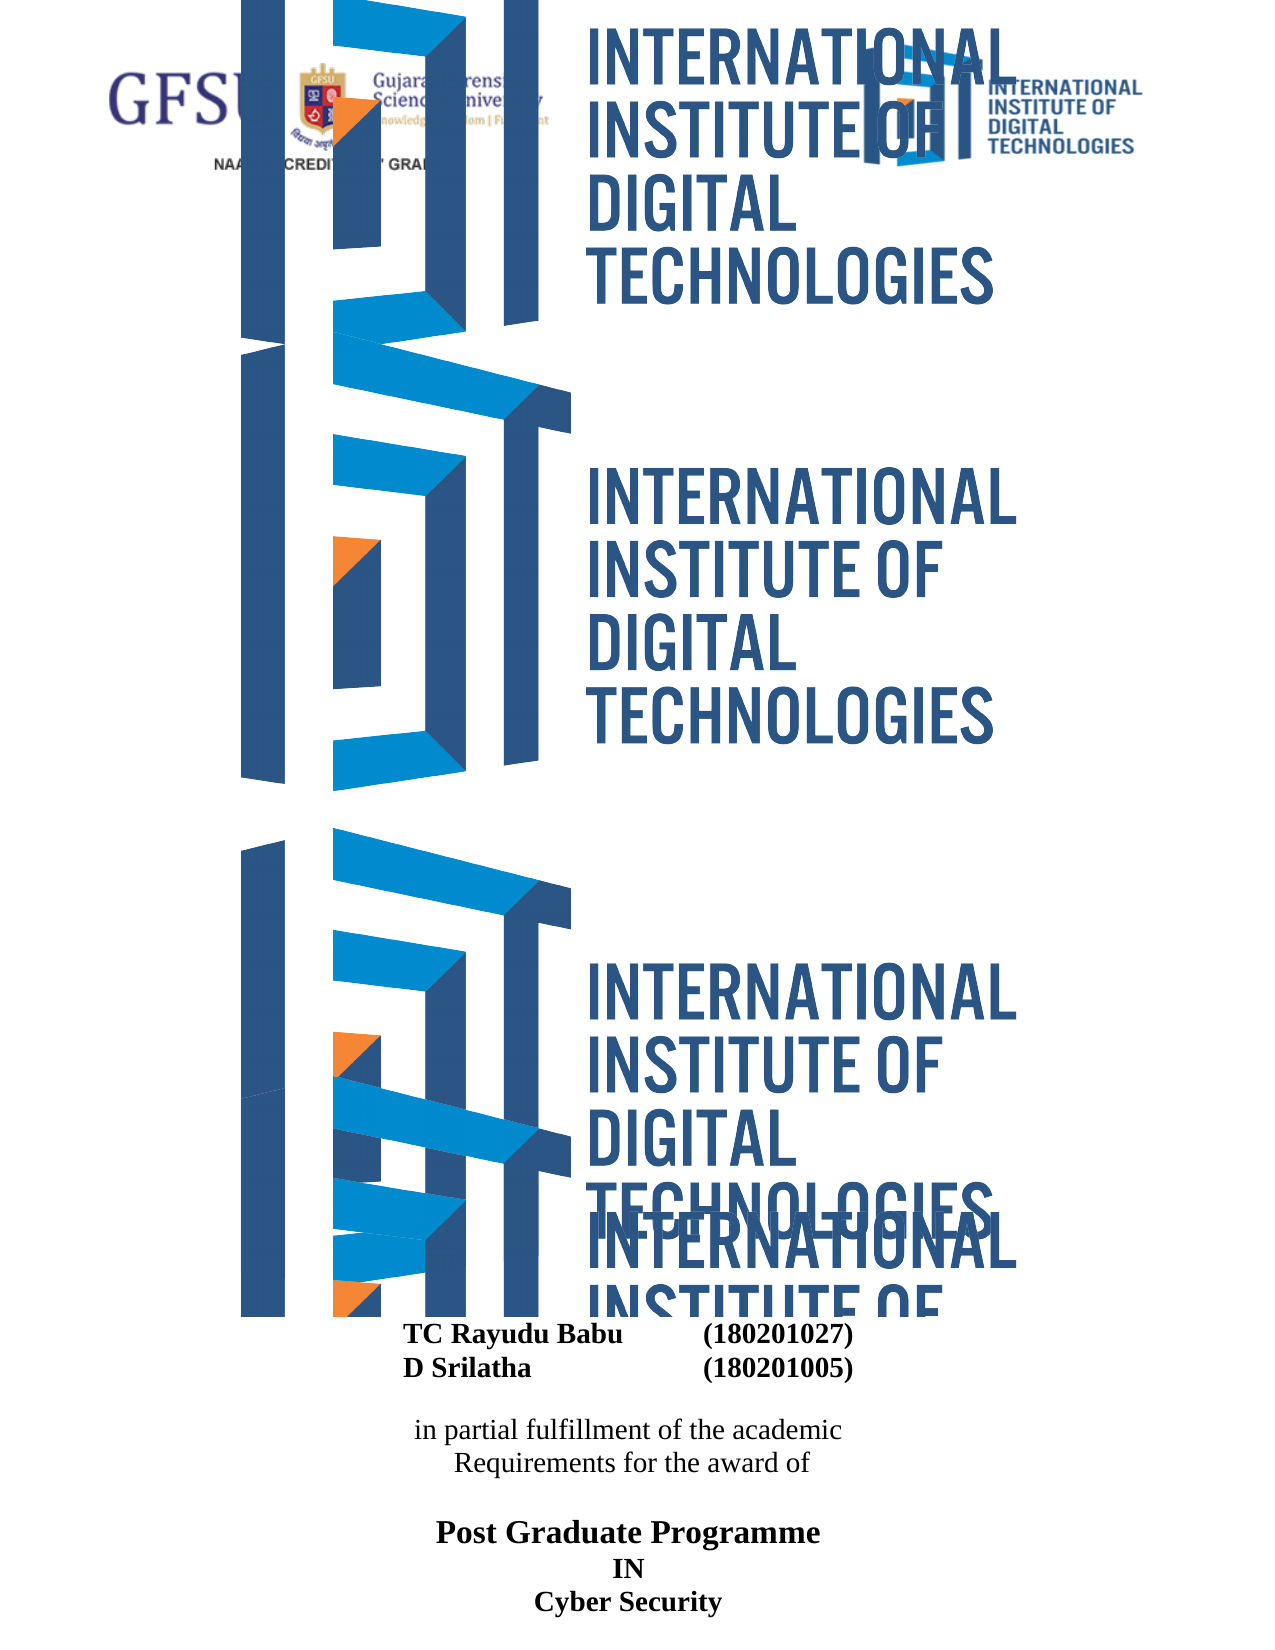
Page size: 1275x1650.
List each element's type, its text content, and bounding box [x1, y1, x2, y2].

text Post Graduate Programme [103, 1513, 1153, 1551]
text D Srilatha (180201005) [103, 1350, 1153, 1383]
text IN [103, 1551, 1153, 1584]
text Cyber Security [103, 1584, 1153, 1618]
picture [103, 0, 1154, 1415]
text in partial fulfillment of the academic [103, 1412, 1153, 1446]
text TC Rayudu Babu (180201027) [103, 1317, 1153, 1350]
text Requirements for the award of [103, 1446, 1153, 1479]
